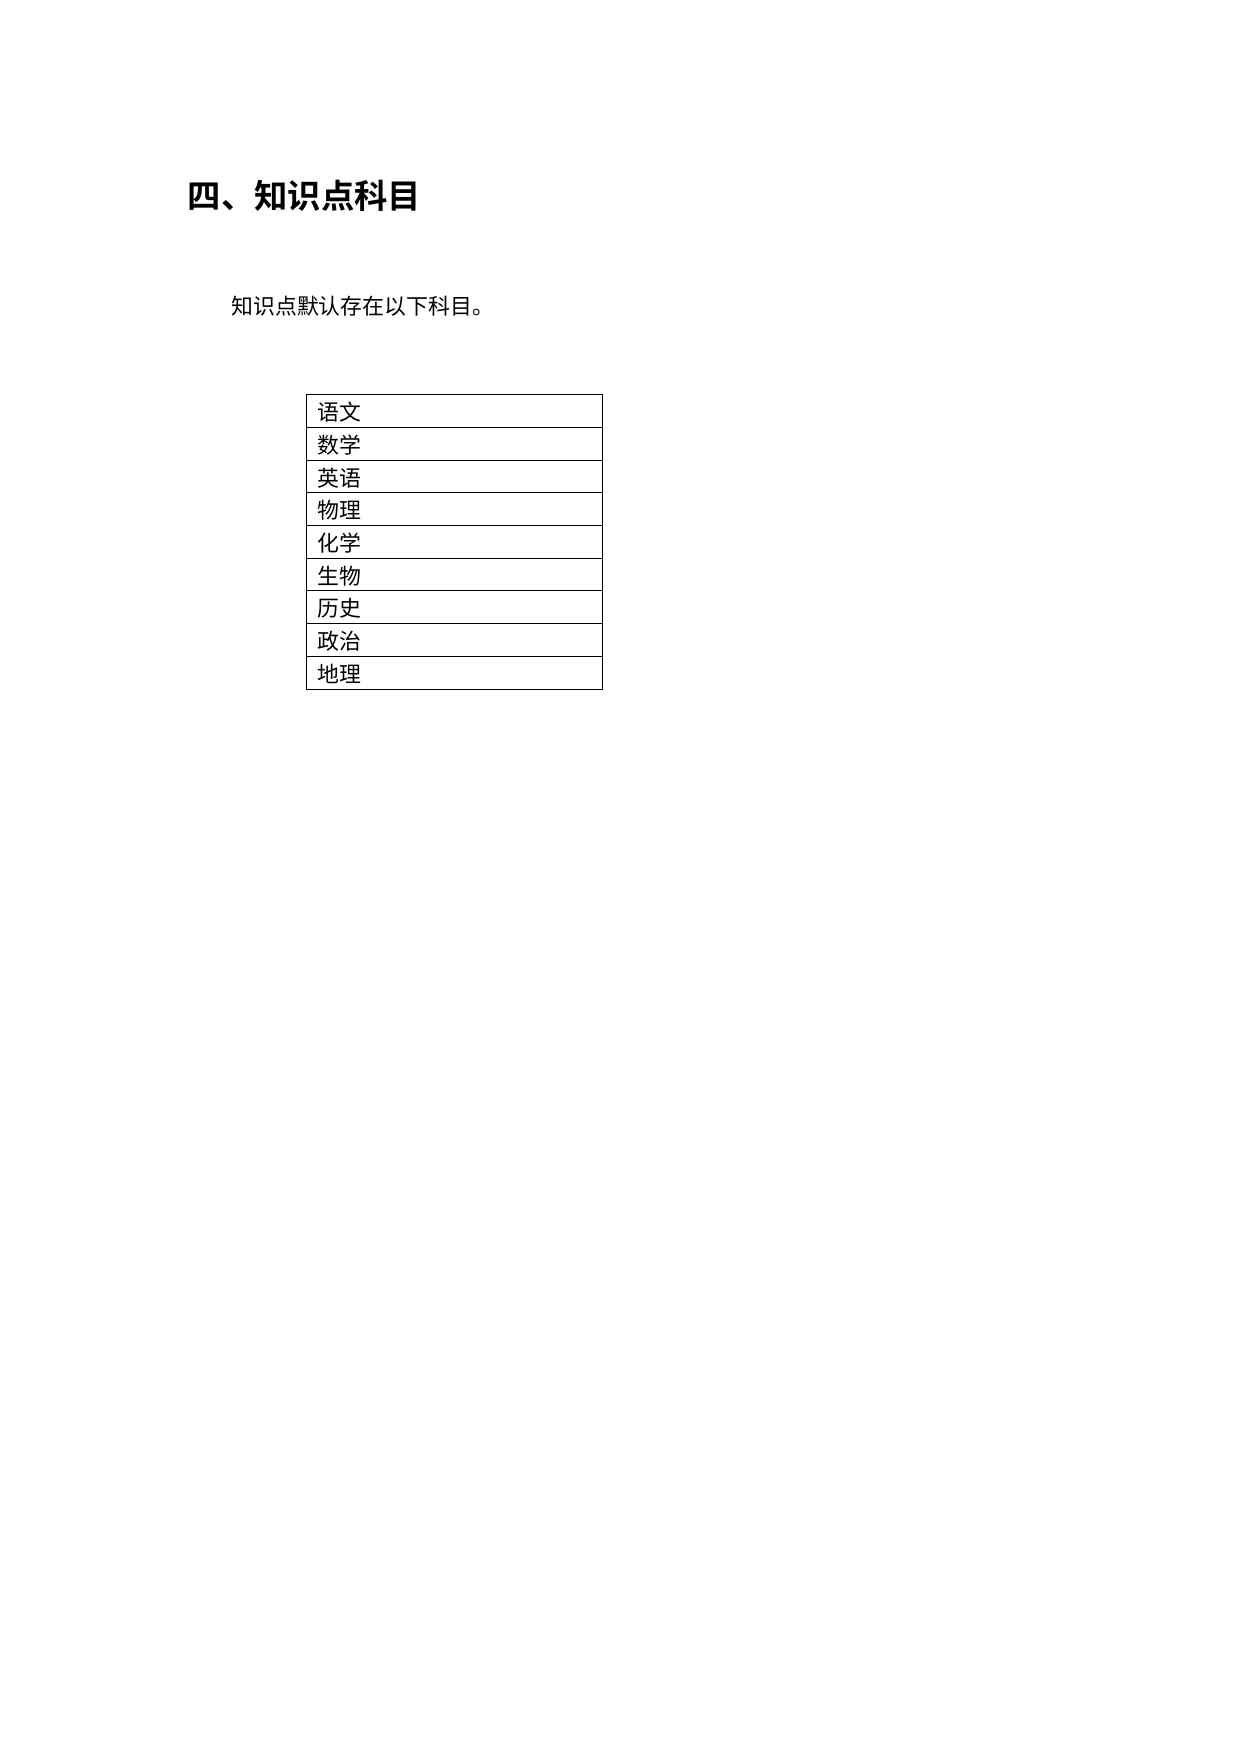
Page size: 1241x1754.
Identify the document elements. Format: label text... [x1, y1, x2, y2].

table_cell 政治 [307, 624, 602, 656]
table_cell 数学 [307, 428, 602, 459]
table_cell 历史 [307, 591, 602, 623]
subtitle 知识点科目 [187, 162, 1053, 227]
table_cell 物理 [307, 493, 602, 525]
text 知识点默认存在以下科目。 [187, 289, 1053, 321]
table_cell 化学 [307, 526, 602, 558]
table_cell 生物 [307, 559, 602, 590]
table_cell 地理 [307, 657, 602, 688]
table_header 语文 [307, 395, 602, 427]
table_cell 英语 [307, 461, 602, 492]
